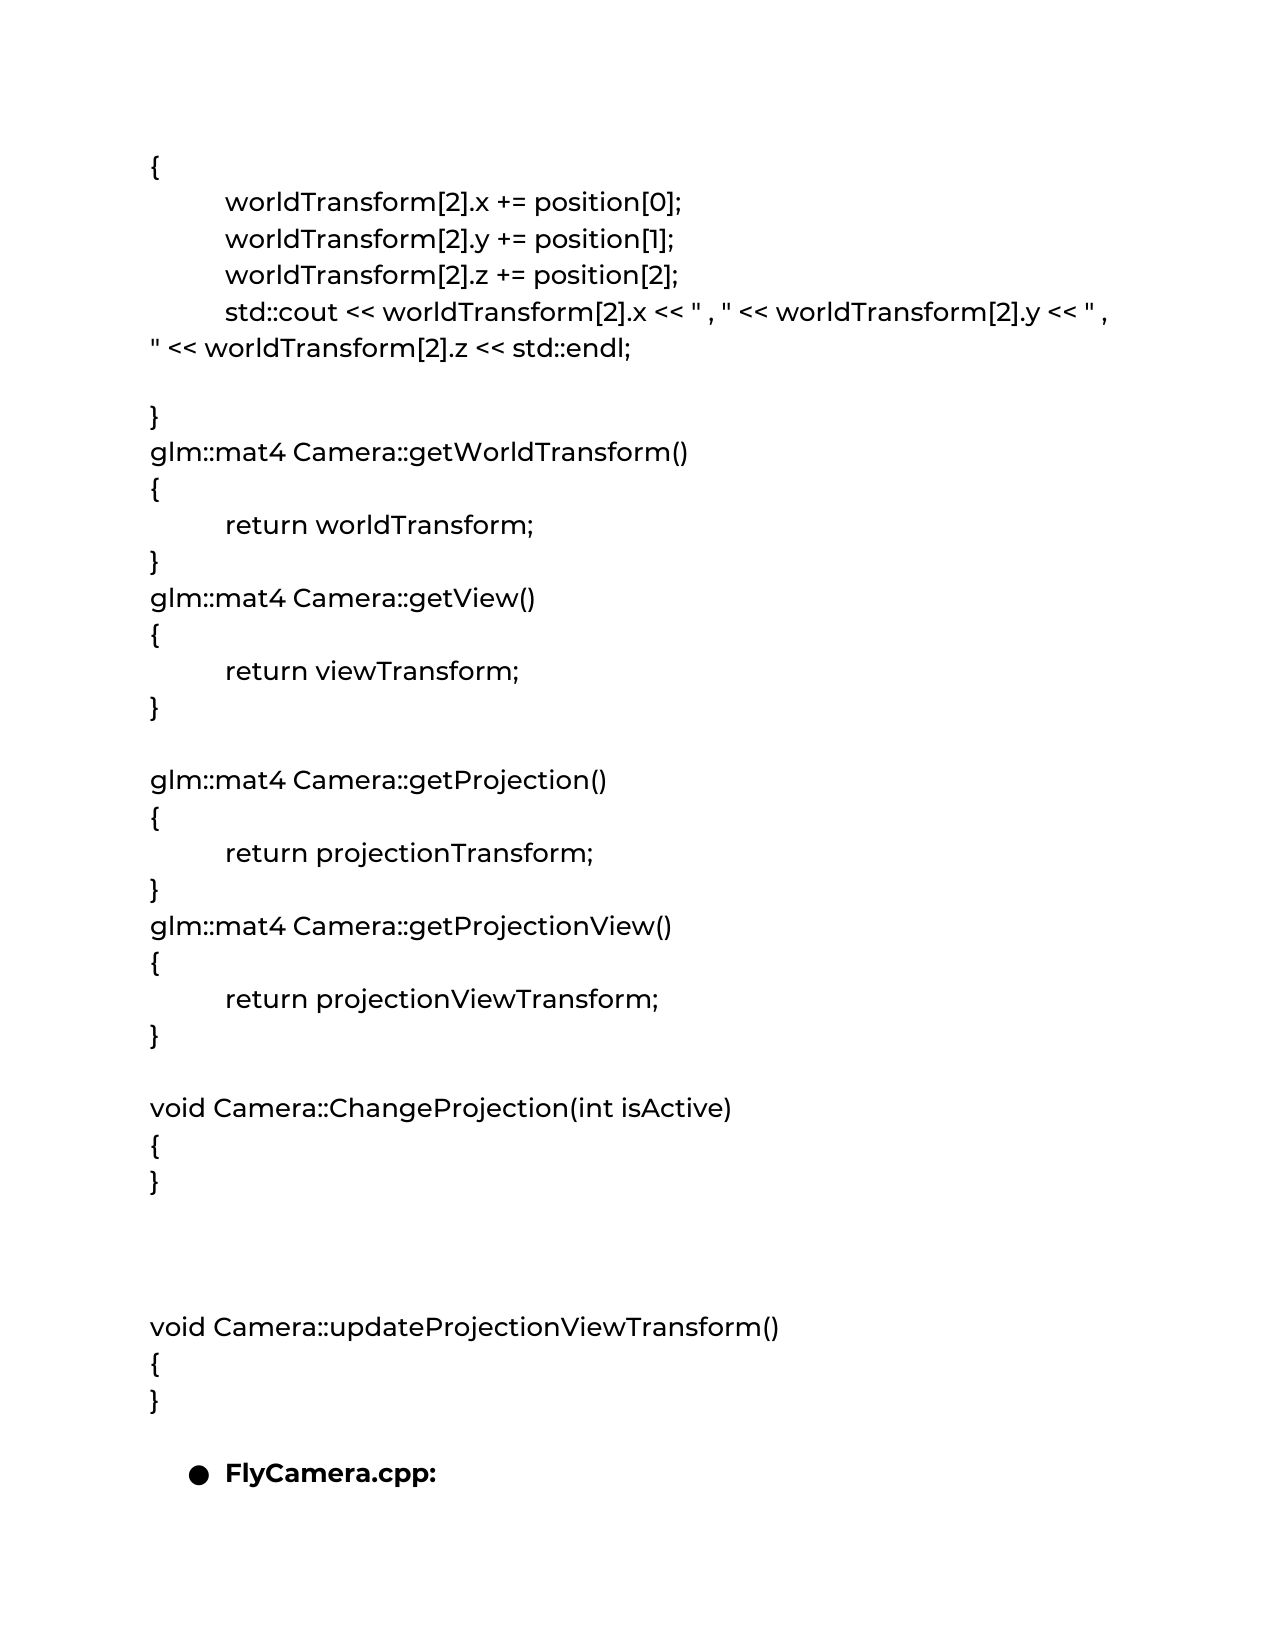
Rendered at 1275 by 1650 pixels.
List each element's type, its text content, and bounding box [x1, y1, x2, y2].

text { [150, 150, 1125, 182]
text worldTransform[2].x += position[0]; [150, 186, 1125, 218]
text } [150, 874, 1125, 906]
text { [150, 1129, 1125, 1161]
text { [150, 1348, 1125, 1379]
text std::cout << worldTransform[2].x << " , " << worldTransform[2].y << " , " << worldTransform[2].z << std::endl; [150, 296, 1125, 364]
text return viewTransform; [150, 655, 1125, 687]
text } [150, 546, 1125, 577]
text worldTransform[2].y += position[1]; [150, 223, 1125, 255]
text } [150, 691, 1125, 723]
text return projectionTransform; [150, 837, 1125, 869]
text } [150, 400, 1125, 432]
text void Camera::ChangeProjection(int isActive) [150, 1092, 1125, 1124]
list FlyCamera.cpp: [187, 1457, 1125, 1489]
text glm::mat4 Camera::getView() [150, 582, 1125, 614]
text } [150, 1384, 1125, 1416]
text glm::mat4 Camera::getWorldTransform() [150, 436, 1125, 468]
text worldTransform[2].z += position[2]; [150, 259, 1125, 291]
text } [150, 1019, 1125, 1051]
text return projectionViewTransform; [150, 983, 1125, 1015]
text void Camera::updateProjectionViewTransform() [150, 1311, 1125, 1343]
text glm::mat4 Camera::getProjection() [150, 764, 1125, 796]
text { [150, 801, 1125, 833]
text glm::mat4 Camera::getProjectionView() [150, 910, 1125, 942]
text return worldTransform; [150, 509, 1125, 541]
text } [150, 1165, 1125, 1197]
text { [150, 947, 1125, 978]
text { [150, 473, 1125, 504]
text { [150, 618, 1125, 650]
